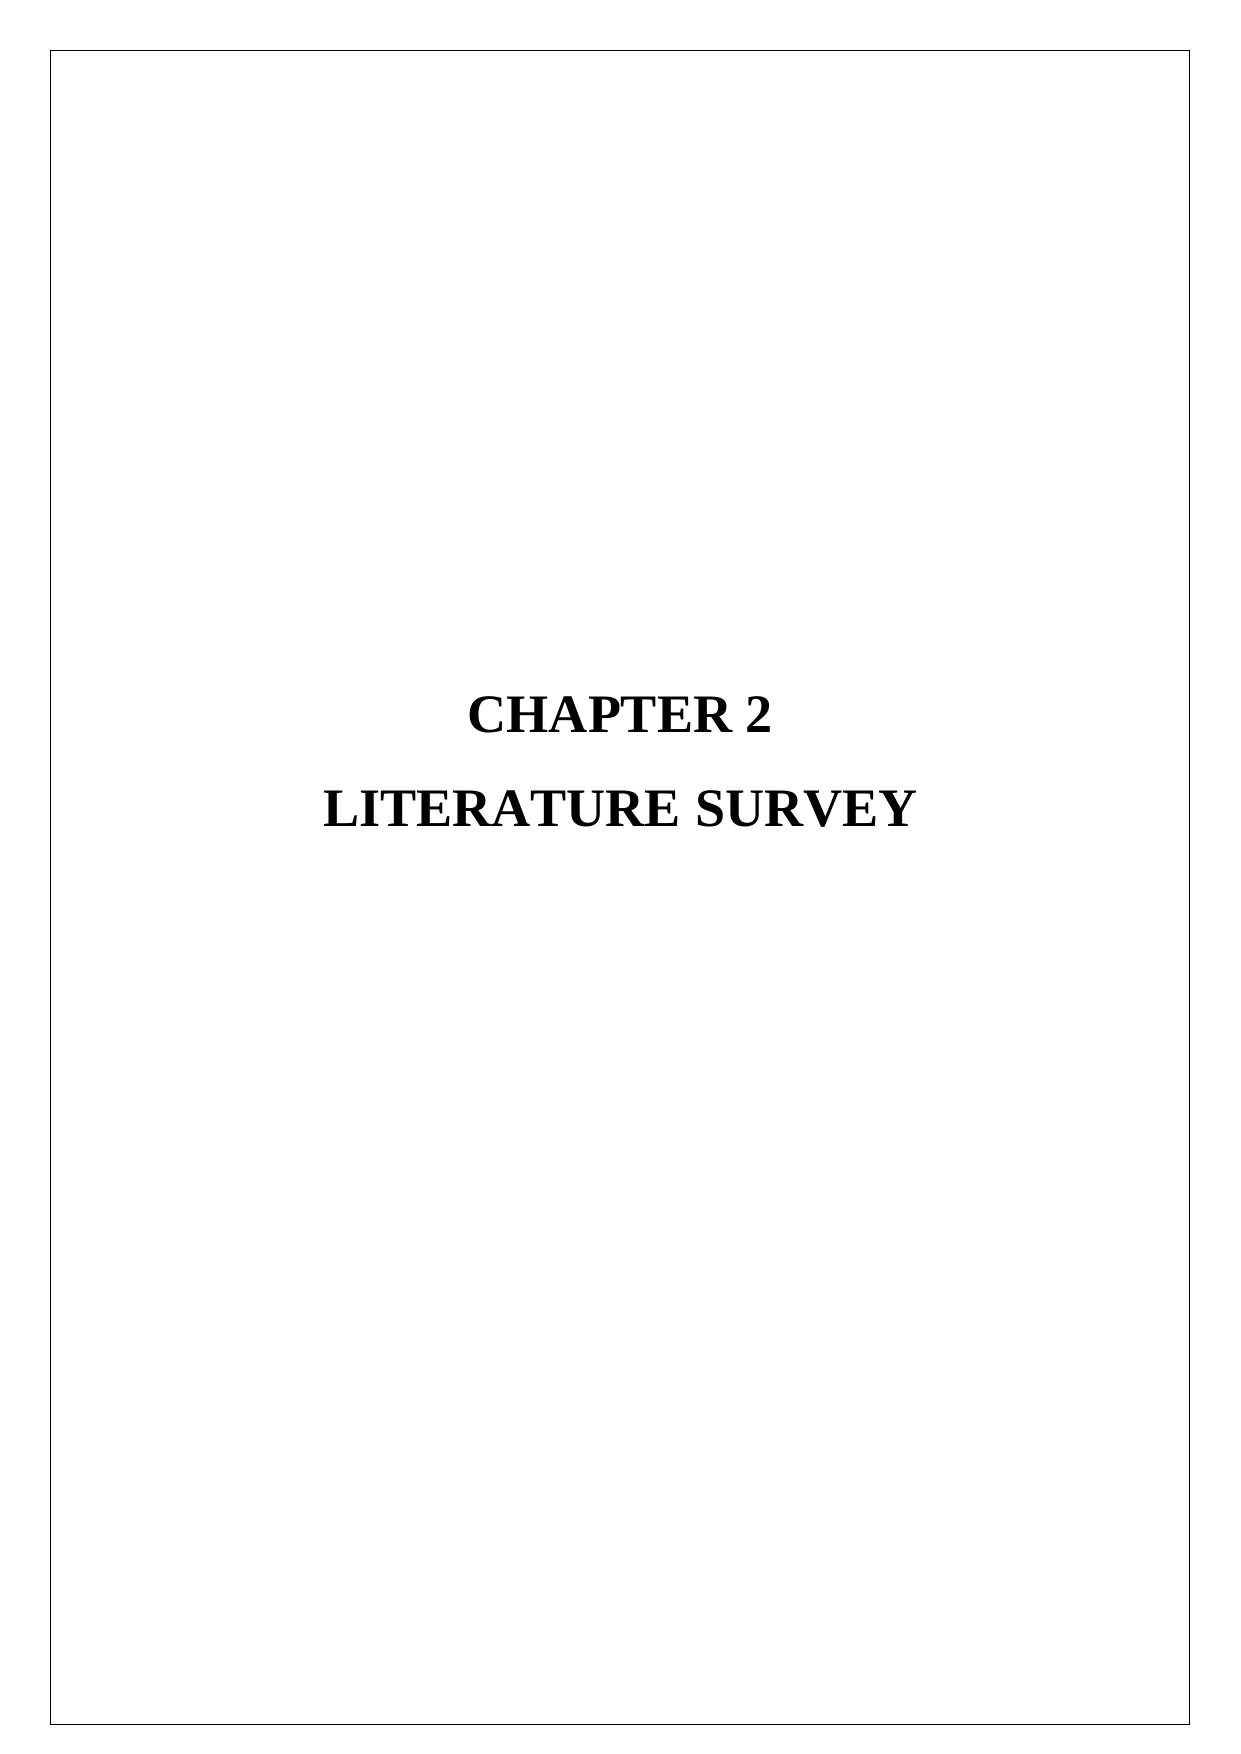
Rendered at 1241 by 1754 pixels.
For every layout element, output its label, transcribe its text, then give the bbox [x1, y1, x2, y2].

subtitle CHAPTER 2 LITERATURE SURVEY [323, 682, 1044, 838]
